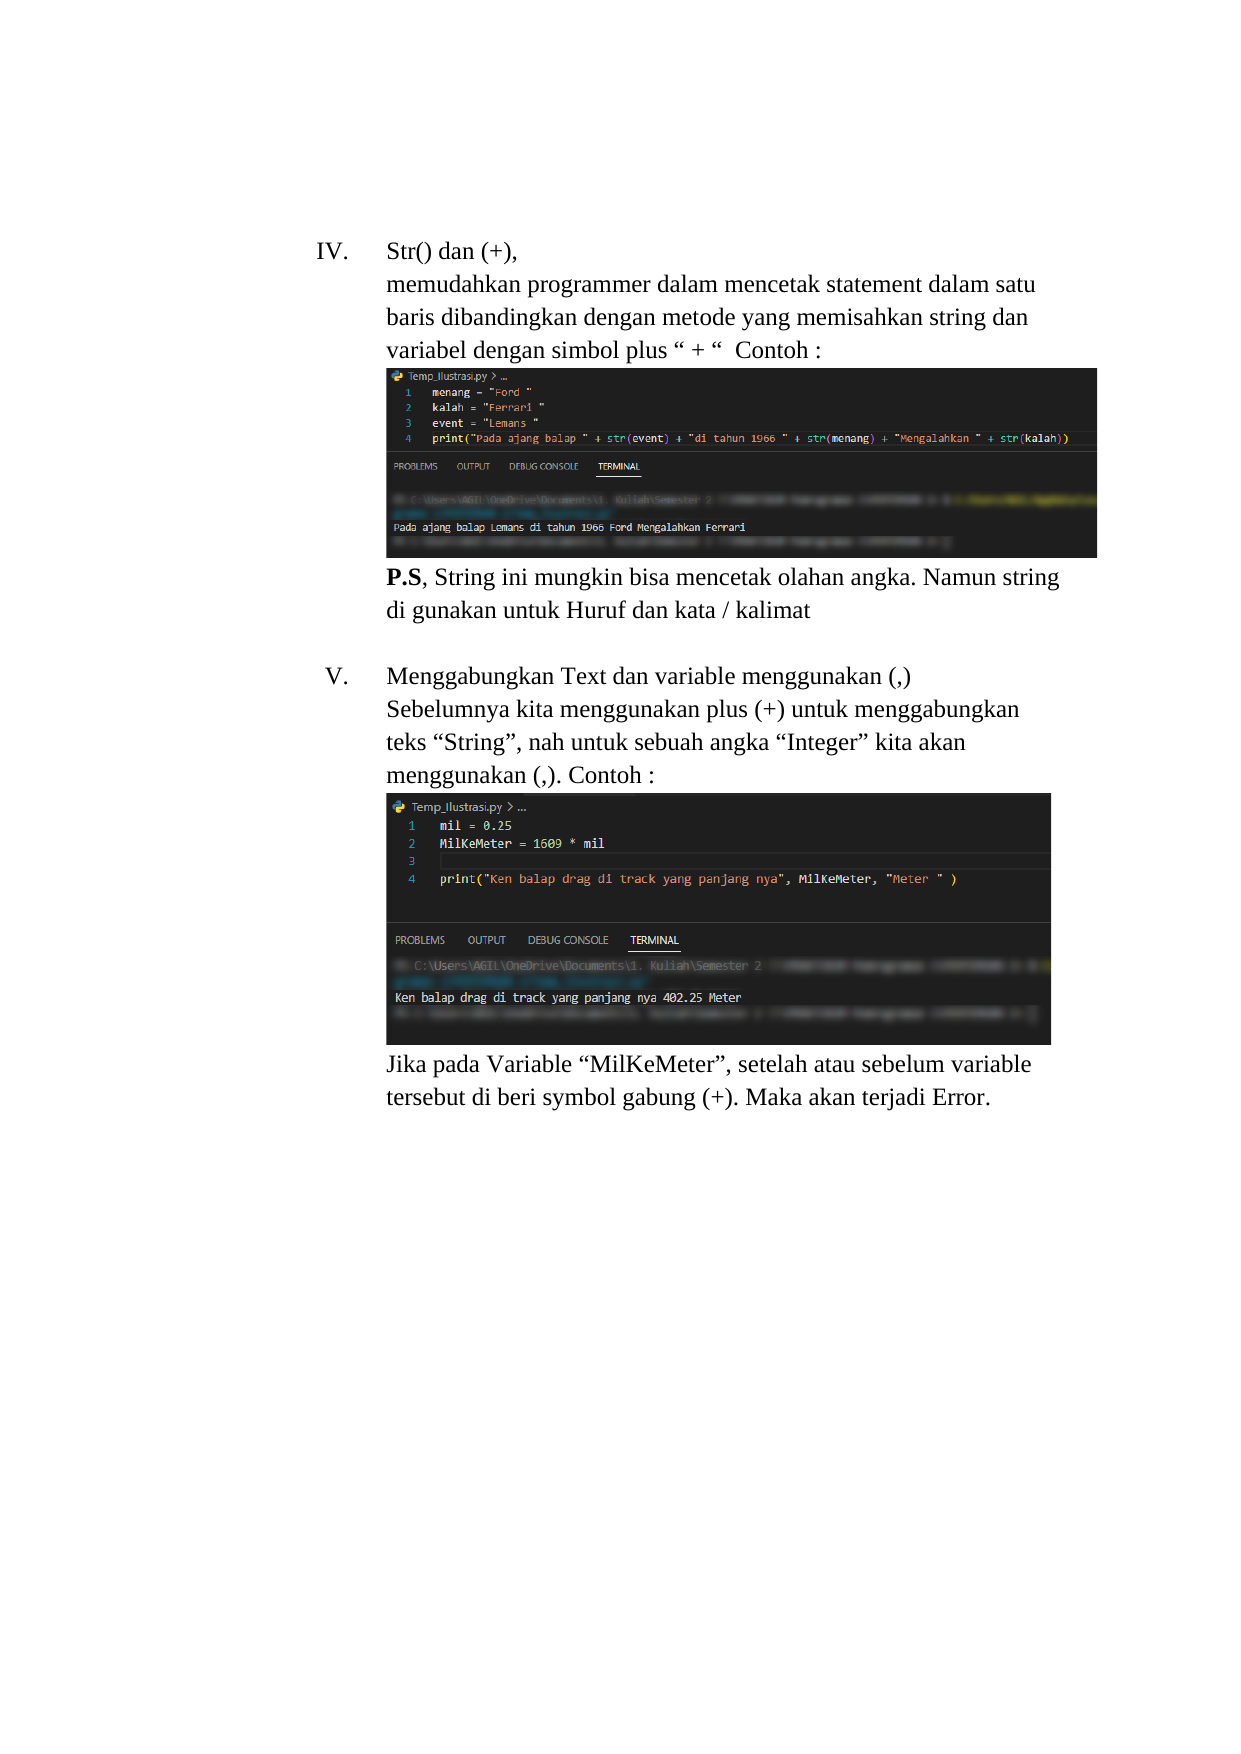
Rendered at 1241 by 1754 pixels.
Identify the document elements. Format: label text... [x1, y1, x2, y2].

list memudahkan programmer dalam mencetak statement dalam satu baris dibandingkan dengan metode yang memisahkan string dan variabel dengan simbol plus “ + “ Contoh : [386, 269, 1063, 364]
list Menggabungkan Text dan variable menggunakan (,) [349, 661, 1063, 690]
picture [386, 368, 1098, 558]
list Jika pada Variable “MilKeMeter”, setelah atau sebelum variable tersebut di beri symbol gabung (+). Maka akan terjadi Error. [386, 1049, 1063, 1111]
picture [386, 793, 1052, 1045]
list P.S, String ini mungkin bisa mencetak olahan angka. Namun string di gunakan untuk Huruf dan kata / kalimat [386, 562, 1063, 624]
list Str() dan (+), [349, 236, 1063, 265]
list Sebelumnya kita menggunakan plus (+) untuk menggabungkan teks “String”, nah untuk sebuah angka “Integer” kita akan menggunakan (,). Contoh : [386, 694, 1063, 789]
